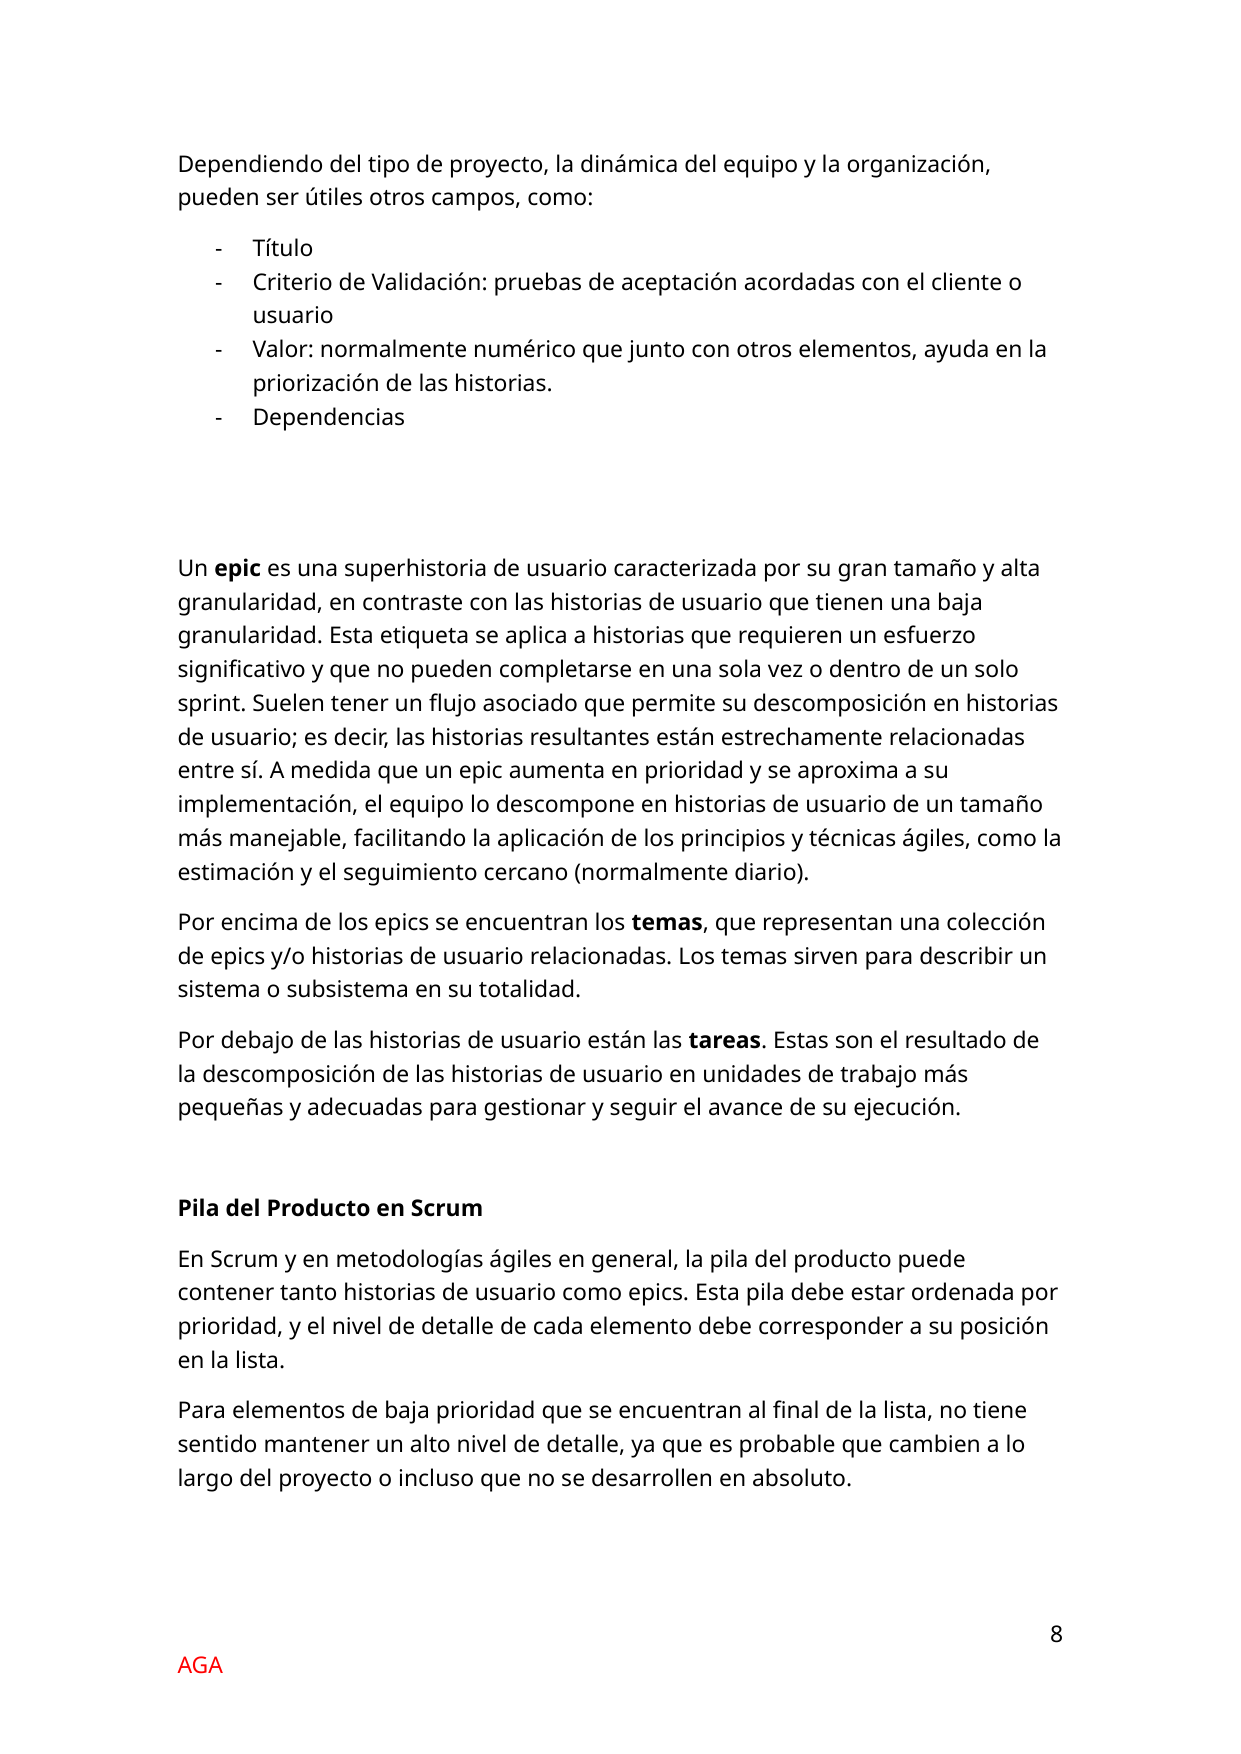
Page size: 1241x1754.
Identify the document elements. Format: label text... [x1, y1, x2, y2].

text Pila del Producto en Scrum [177, 1192, 1063, 1223]
list Valor: normalmente numérico que junto con otros elementos, ayuda en la priorización de las historias. [215, 333, 1063, 398]
text Por encima de los epics se encuentran los temas, que representan una colección de epics y/o historias de usuario relacionadas. Los temas sirven para describir un sistema o subsistema en su totalidad. [177, 906, 1063, 1005]
text Por debajo de las historias de usuario están las tareas. Estas son el resultado de la descomposición de las historias de usuario en unidades de trabajo más pequeñas y adecuadas para gestionar y seguir el avance de su ejecución. [177, 1024, 1063, 1123]
list Dependencias [215, 401, 1063, 432]
text Un epic es una superhistoria de usuario caracterizada por su gran tamaño y alta granularidad, en contraste con las historias de usuario que tienen una baja granularidad. Esta etiqueta se aplica a historias que requieren un esfuerzo significativo y que no pueden completarse en una sola vez o dentro de un solo sprint. Suelen tener un flujo asociado que permite su descomposición en historias de usuario; es decir, las historias resultantes están estrechamente relacionadas entre sí. A medida que un epic aumenta en prioridad y se aproxima a su implementación, el equipo lo descompone en historias de usuario de un tamaño más manejable, facilitando la aplicación de los principios y técnicas ágiles, como la estimación y el seguimiento cercano (normalmente diario). [177, 552, 1063, 887]
text En Scrum y en metodologías ágiles en general, la pila del producto puede contener tanto historias de usuario como epics. Esta pila debe estar ordenada por prioridad, y el nivel de detalle de cada elemento debe corresponder a su posición en la lista. [177, 1243, 1063, 1375]
list Criterio de Validación: pruebas de aceptación acordadas con el cliente o usuario [215, 266, 1063, 331]
list Título [215, 232, 1063, 263]
text Dependiendo del tipo de proyecto, la dinámica del equipo y la organización, pueden ser útiles otros campos, como: [177, 148, 1063, 213]
text Para elementos de baja prioridad que se encuentran al final de la lista, no tiene sentido mantener un alto nivel de detalle, ya que es probable que cambien a lo largo del proyecto o incluso que no se desarrollen en absoluto. [177, 1394, 1063, 1493]
